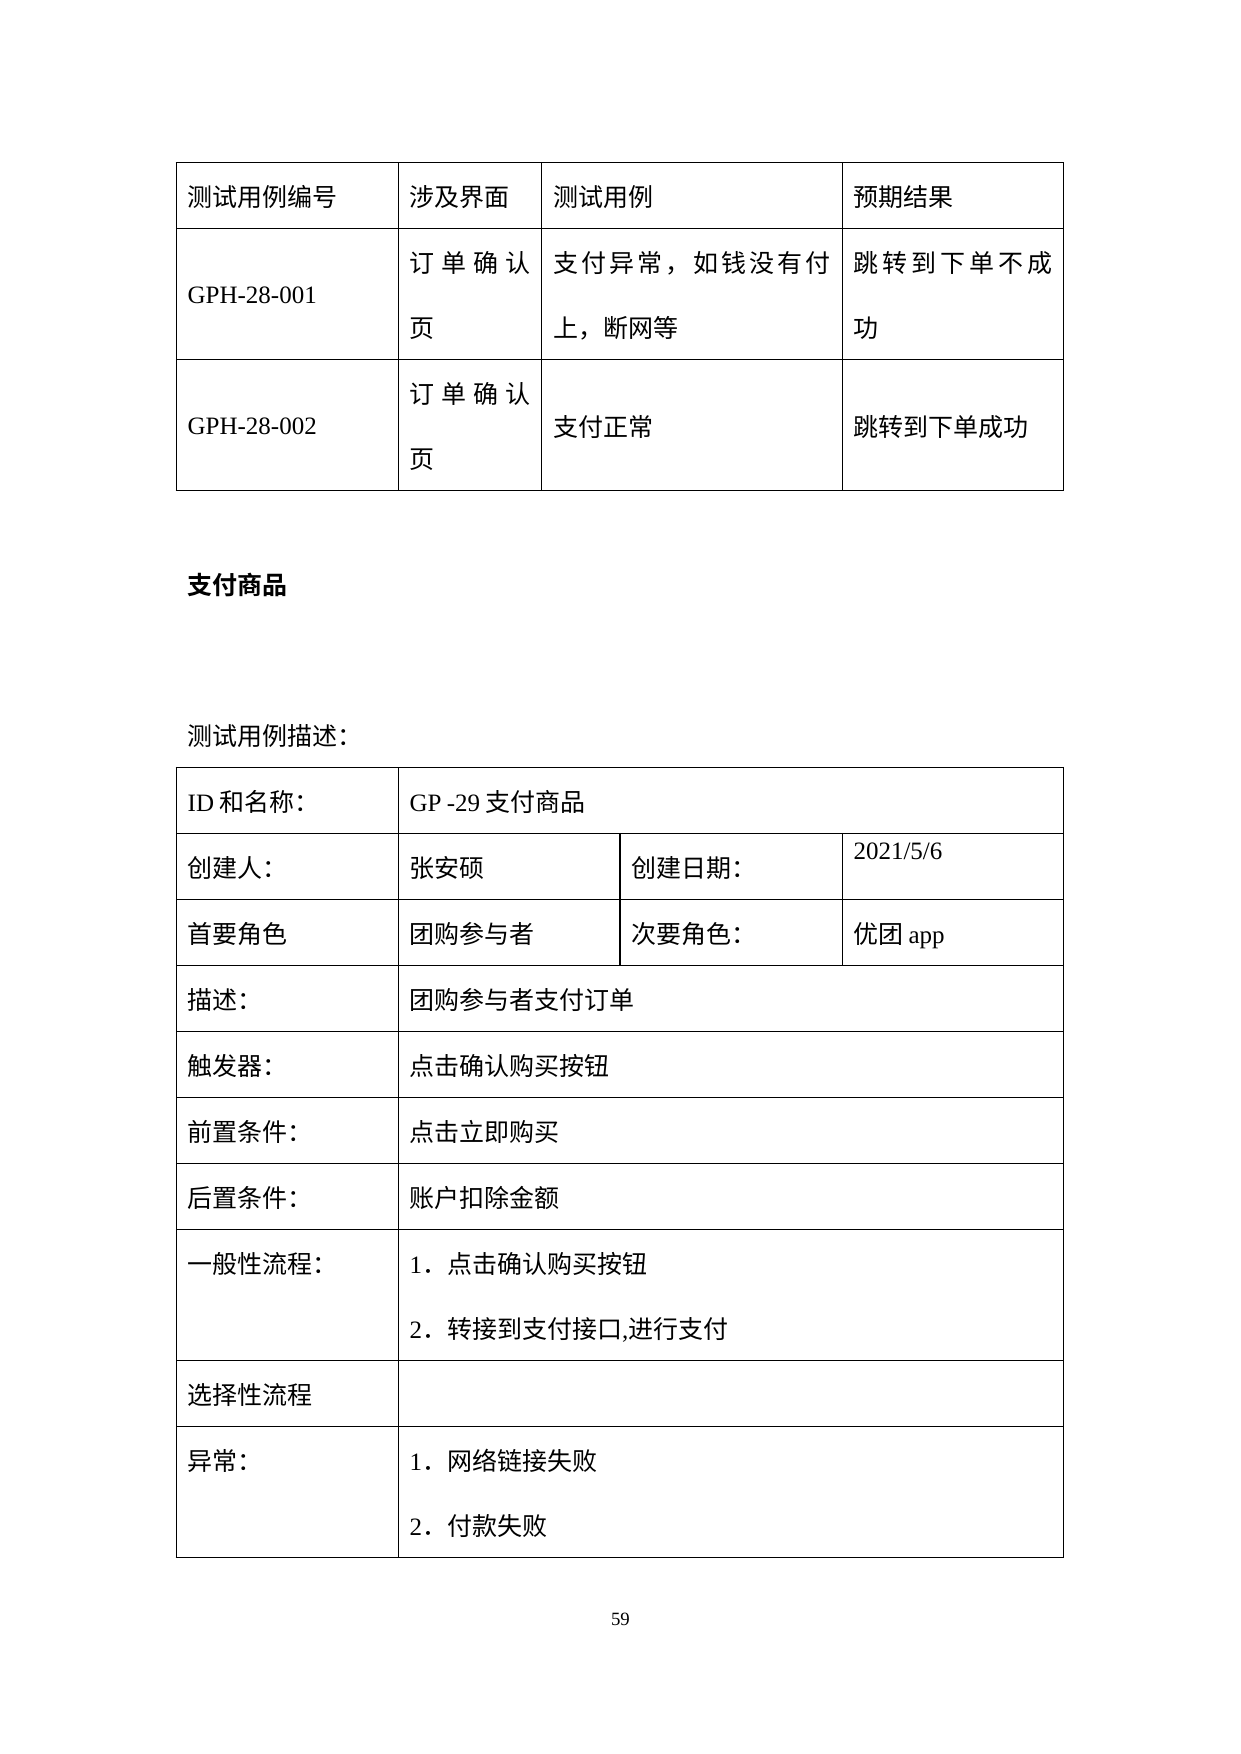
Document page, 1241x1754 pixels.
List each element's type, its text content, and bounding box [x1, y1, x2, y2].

table_cell [399, 1361, 1063, 1426]
table_cell 次要角色： [621, 900, 842, 965]
table_header 测试用例编号 [177, 163, 398, 228]
table_cell 创建日期： [621, 834, 842, 899]
subtitle 支付商品 [187, 551, 1053, 616]
table_cell 跳转到下单不成功 [843, 229, 1063, 359]
table_cell 团购参与者支付订单 [399, 966, 1063, 1031]
table_cell 创建人： [177, 834, 398, 899]
table_header ID和名称： [177, 768, 398, 833]
table_cell 跳转到下单成功 [843, 360, 1063, 490]
table_cell 订单确认页 [399, 360, 541, 490]
table_cell 订单确认页 [399, 229, 541, 359]
table_cell 点击立即购买 [399, 1098, 1063, 1163]
table_cell 支付异常，如钱没有付上，断网等 [542, 229, 842, 359]
table_cell 团购参与者 [399, 900, 619, 965]
table_cell 点击确认购买按钮 [399, 1032, 1063, 1097]
table_cell 前置条件： [177, 1098, 398, 1163]
table_header 涉及界面 [399, 163, 541, 228]
table_cell 账户扣除金额 [399, 1164, 1063, 1229]
table_cell GPH-28-001 [177, 229, 398, 359]
table_header 预期结果 [843, 163, 1063, 228]
table_cell 异常： [177, 1427, 398, 1557]
table_cell 支付正常 [542, 360, 842, 490]
table_cell 一般性流程： [177, 1230, 398, 1360]
table_cell 触发器： [177, 1032, 398, 1097]
table_header GP -29支付商品 [399, 768, 1063, 833]
table_cell GPH-28-002 [177, 360, 398, 490]
table_cell 优团app [843, 900, 1063, 965]
table_cell 选择性流程 [177, 1361, 398, 1426]
table_cell 描述： [177, 966, 398, 1031]
table_cell 首要角色 [177, 900, 398, 965]
table_header 测试用例 [542, 163, 842, 228]
text 测试用例描述： [187, 702, 1053, 767]
table_cell 1．网络链接失败 2．付款失败 [399, 1427, 1063, 1557]
table_cell 1．点击确认购买按钮 2．转接到支付接口,进行支付 [399, 1230, 1063, 1360]
table_cell 2021/5/6 [843, 834, 1063, 899]
table_cell 后置条件： [177, 1164, 398, 1229]
table_cell 张安硕 [399, 834, 619, 899]
